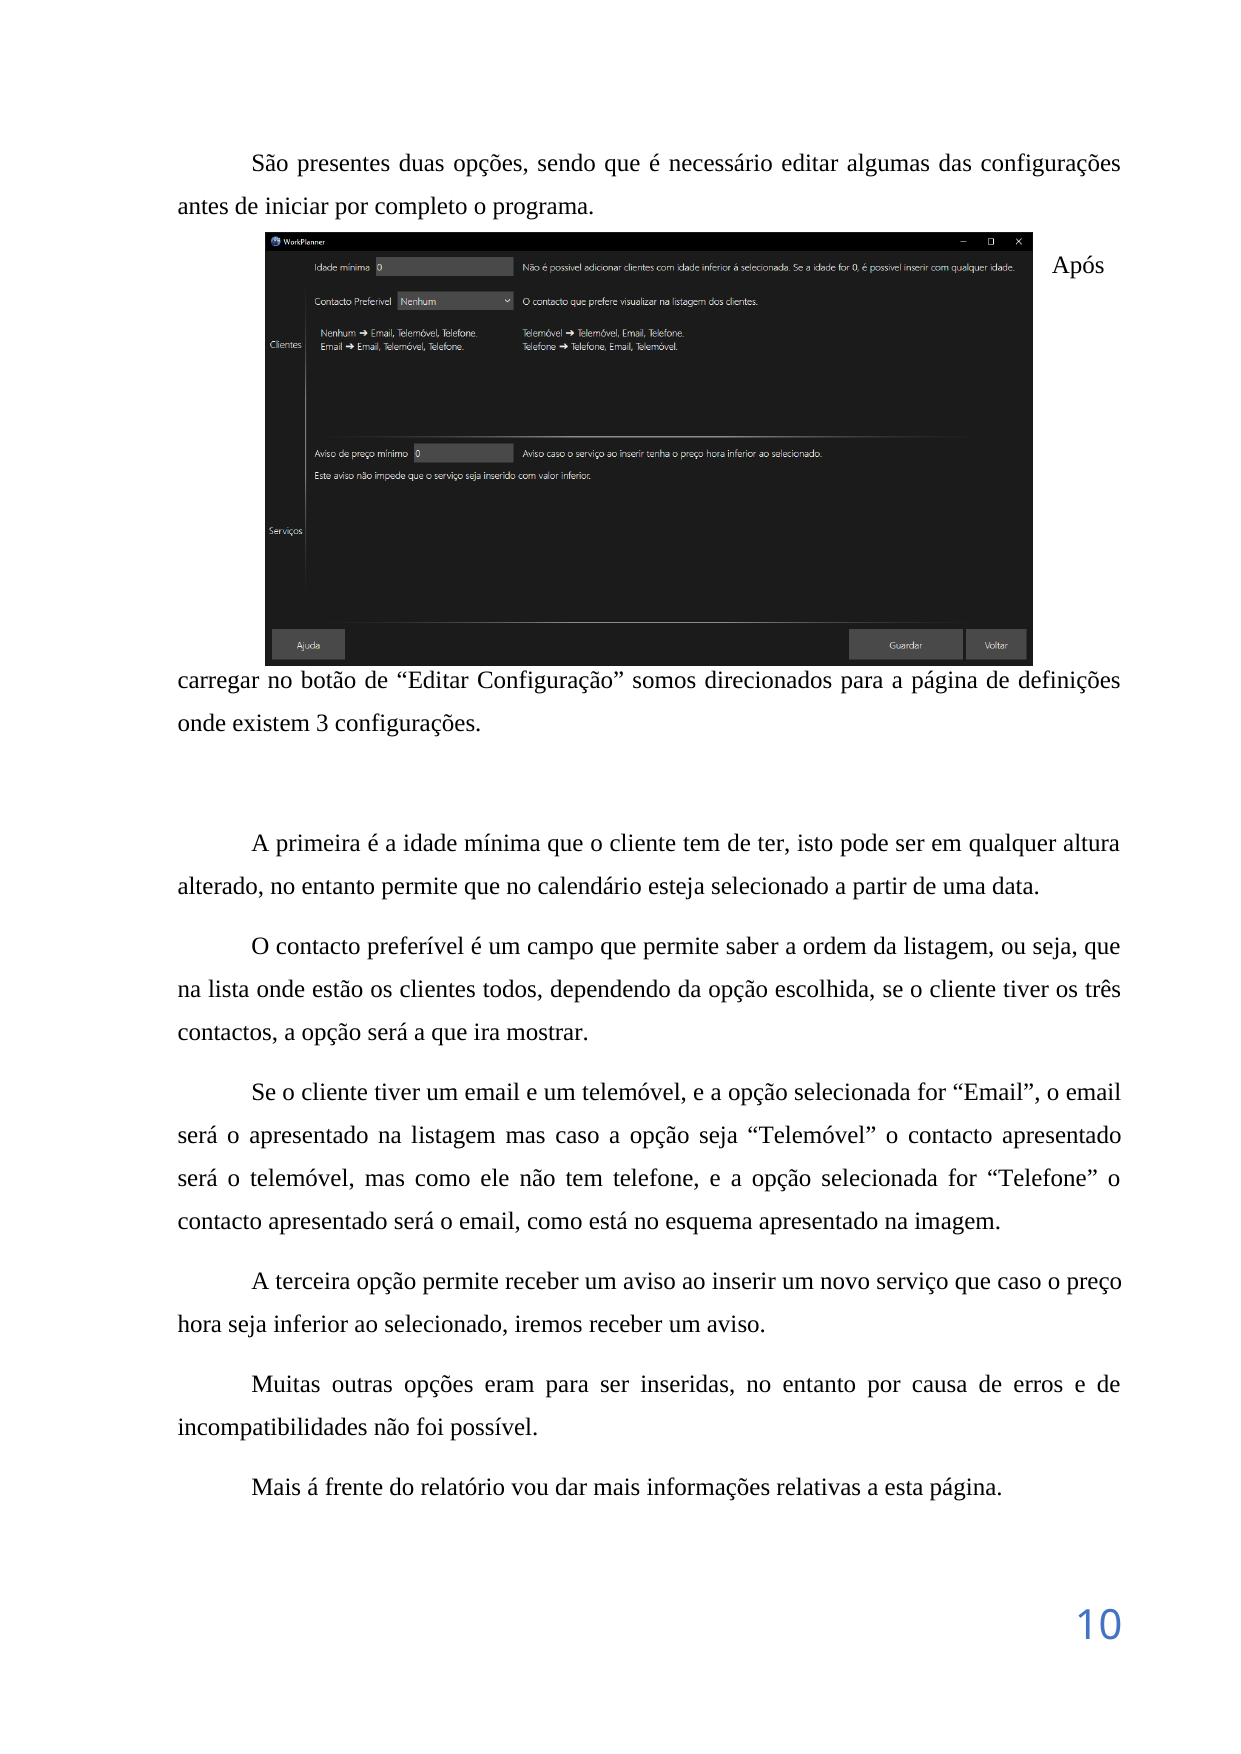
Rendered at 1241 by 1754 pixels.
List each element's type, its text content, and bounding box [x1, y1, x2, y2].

text Mais á frente do relatório vou dar mais informações relativas a esta página. [177, 1472, 1122, 1501]
text A terceira opção permite receber um aviso ao inserir um novo serviço que caso o preço hora seja inferior ao selecionado, iremos receber um aviso. [177, 1266, 1122, 1338]
text Muitas outras opções eram para ser inseridas, no entanto por causa de erros e de incompatibilidades não foi possível. [177, 1369, 1122, 1441]
text São presentes duas opções, sendo que é necessário editar algumas das configurações antes de iniciar por completo o programa. [177, 148, 1122, 219]
text Se o cliente tiver um email e um telemóvel, e a opção selecionada for “Email”, o email será o apresentado na listagem mas caso a opção seja “Telemóvel” o contacto apresentado será o telemóvel, mas como ele não tem telefone, e a opção selecionada for “Telefone” o contacto apresentado será o email, como está no esquema apresentado na imagem. [177, 1077, 1122, 1235]
text A primeira é a idade mínima que o cliente tem de ter, isto pode ser em qualquer altura alterado, no entanto permite que no calendário esteja selecionado a partir de uma data. [177, 828, 1122, 900]
text O contacto preferível é um campo que permite saber a ordem da listagem, ou seja, que na lista onde estão os clientes todos, dependendo da opção escolhida, se o cliente tiver os três contactos, a opção será a que ira mostrar. [177, 931, 1122, 1046]
picture [265, 232, 1033, 666]
